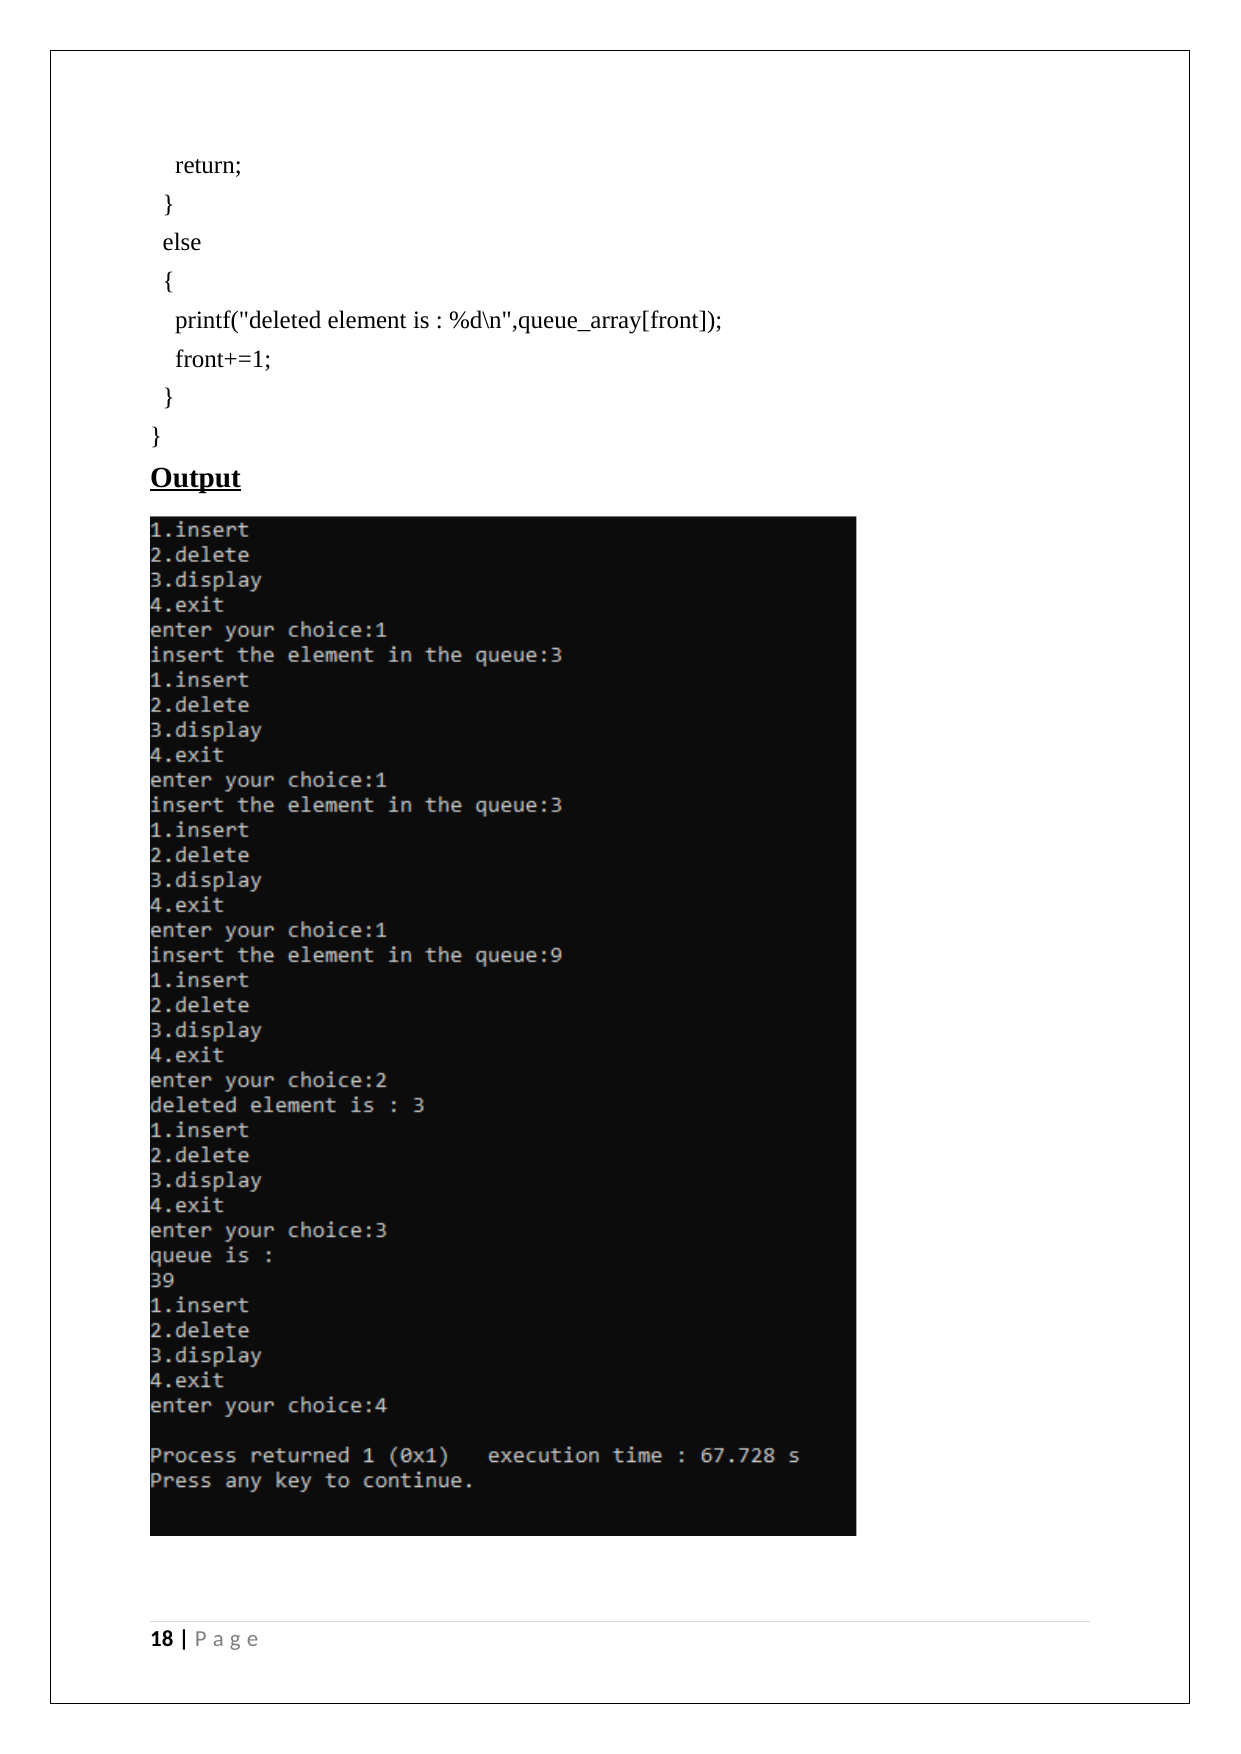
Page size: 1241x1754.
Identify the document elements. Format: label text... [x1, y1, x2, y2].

text Output [150, 460, 1090, 493]
text else [150, 227, 1090, 256]
picture [150, 512, 857, 1536]
text printf("deleted element is : %d\n",queue_array[front]); [150, 305, 1090, 334]
text return; [150, 150, 1090, 179]
text front+=1; [150, 344, 1090, 372]
text { [150, 266, 1090, 295]
text } [150, 382, 1090, 411]
text } [150, 189, 1090, 217]
text } [150, 421, 1090, 450]
